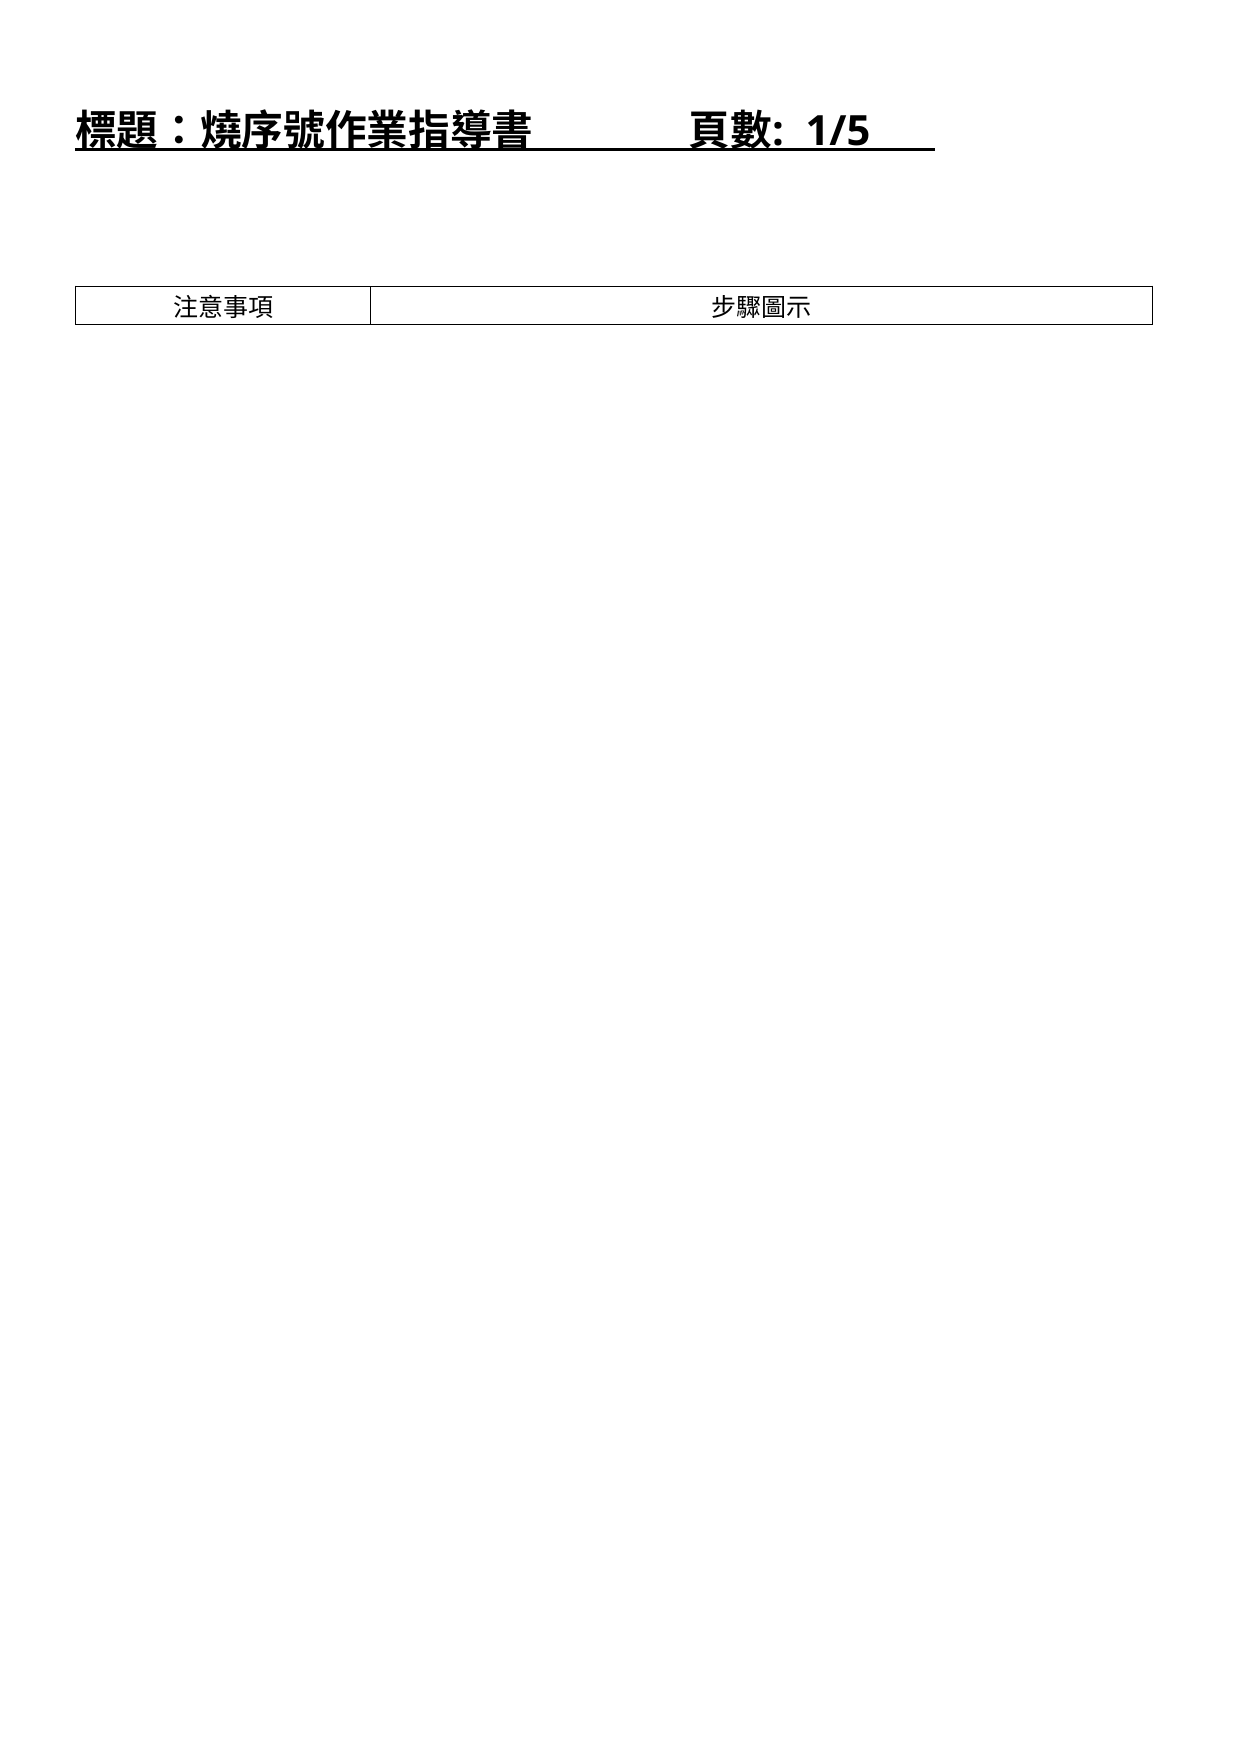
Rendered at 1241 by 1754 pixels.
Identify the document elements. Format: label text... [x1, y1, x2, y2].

table_header 注意事項 [76, 287, 370, 324]
table_header 步驟圖示 [371, 287, 1152, 324]
subtitle 標題：燒序號作業指導書 頁數: 1/5 [75, 89, 1165, 164]
